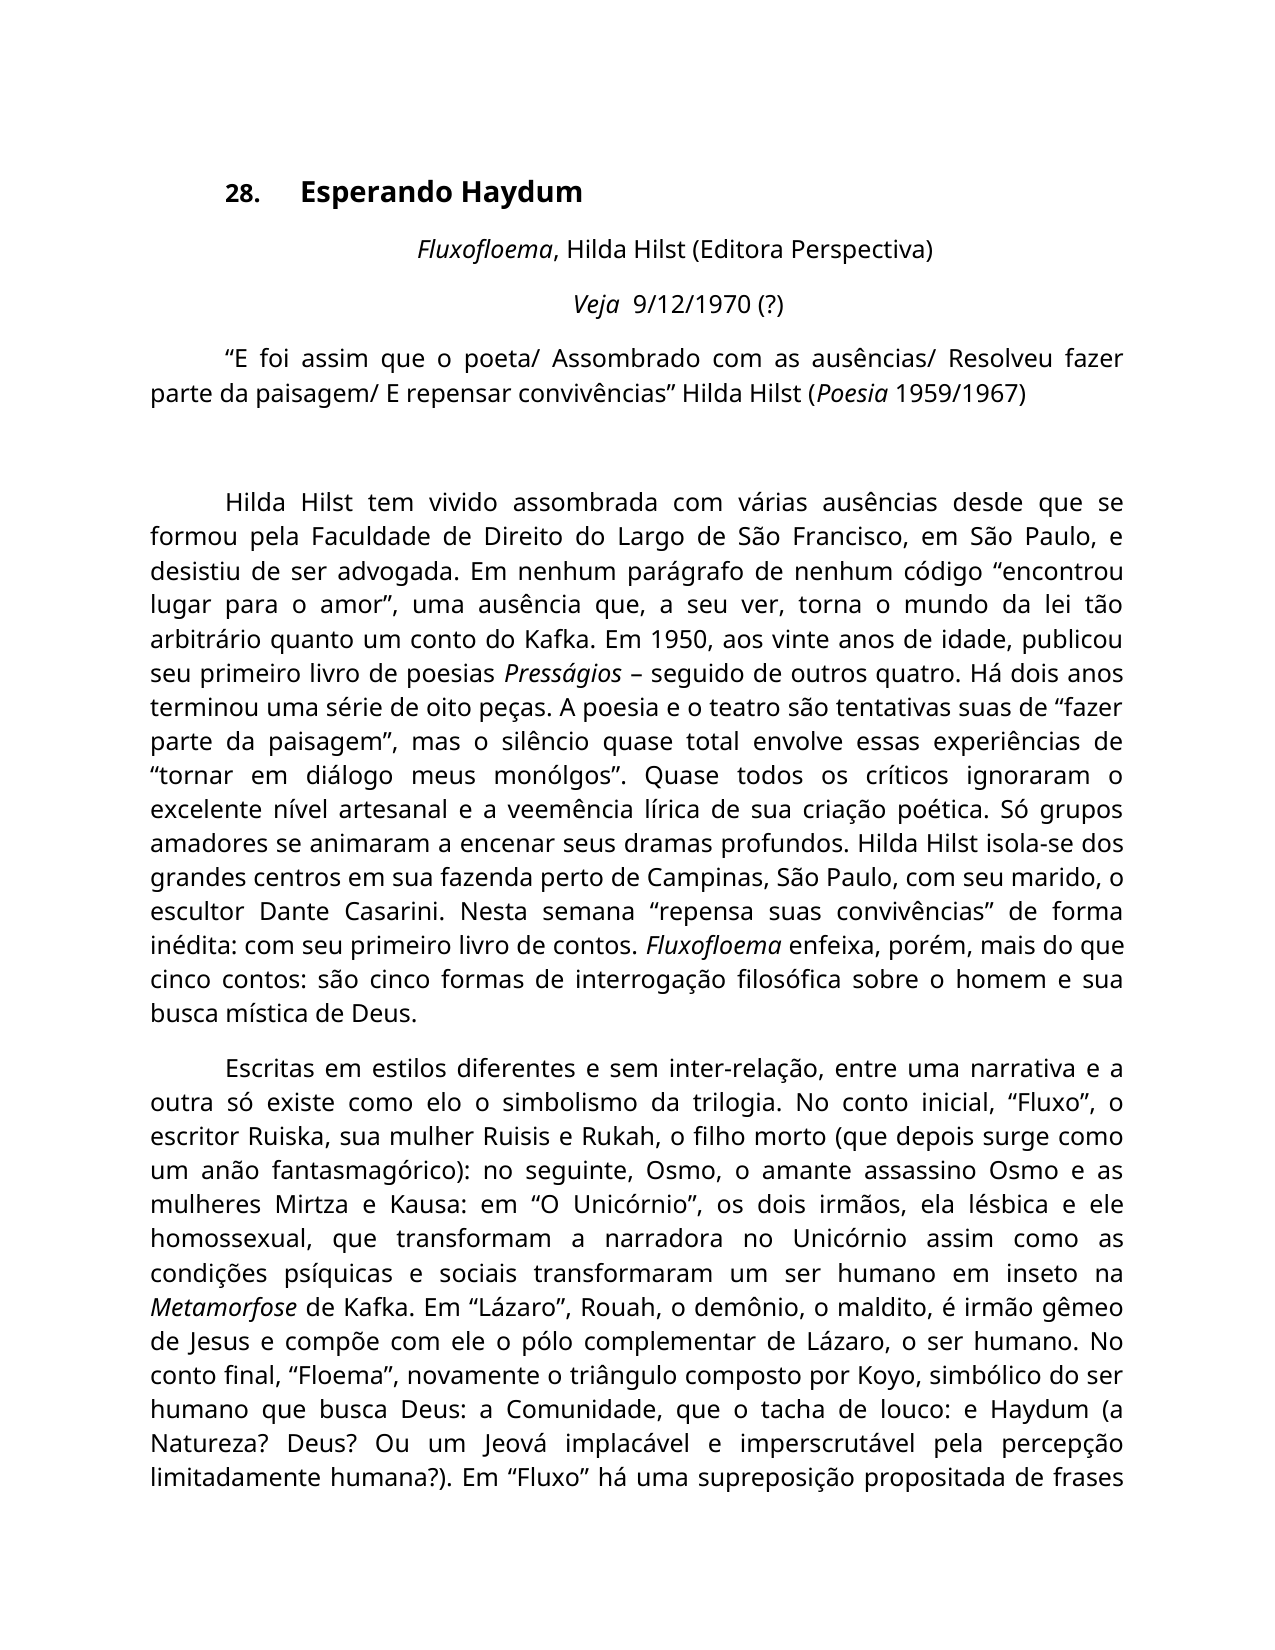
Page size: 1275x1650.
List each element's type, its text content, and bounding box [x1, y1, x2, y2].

text Fluxofloema, Hilda Hilst (Editora Perspectiva) [150, 231, 1125, 265]
text Hilda Hilst tem vivido assombrada com várias ausências desde que se formou pela Faculdade de Direito do Largo de São Francisco, em São Paulo, e desistiu de ser advogada. Em nenhum parágrafo de nenhum código “encontrou lugar para o amor”, uma ausência que, a seu ver, torna o mundo da lei tão arbitrário quanto um conto do Kafka. Em 1950, aos vinte anos de idade, publicou seu primeiro livro de poesias Presságios – seguido de outros quatro. Há dois anos terminou uma série de oito peças. A poesia e o teatro são tentativas suas de “fazer parte da paisagem”, mas o silêncio quase total envolve essas experiências de “tornar em diálogo meus monólgos”. Quase todos os críticos ignoraram o excelente nível artesanal e a veemência lírica de sua criação poética. Só grupos amadores se animaram a encenar seus dramas profundos. Hilda Hilst isola-se dos grandes centros em sua fazenda perto de Campinas, São Paulo, com seu marido, o escultor Dante Casarini. Nesta semana “repensa suas convivências” de forma inédita: com seu primeiro livro de contos. Fluxofloema enfeixa, porém, mais do que cinco contos: são cinco formas de interrogação filosófica sobre o homem e sua busca mística de Deus. [150, 485, 1125, 1030]
text “E foi assim que o poeta/ Assombrado com as ausências/ Resolveu fazer parte da paisagem/ E repensar convivências” Hilda Hilst (Poesia 1959/1967) [150, 341, 1125, 409]
text Veja 9/12/1970 (?) [150, 286, 1125, 320]
subtitle Esperando Haydum [150, 171, 1125, 211]
